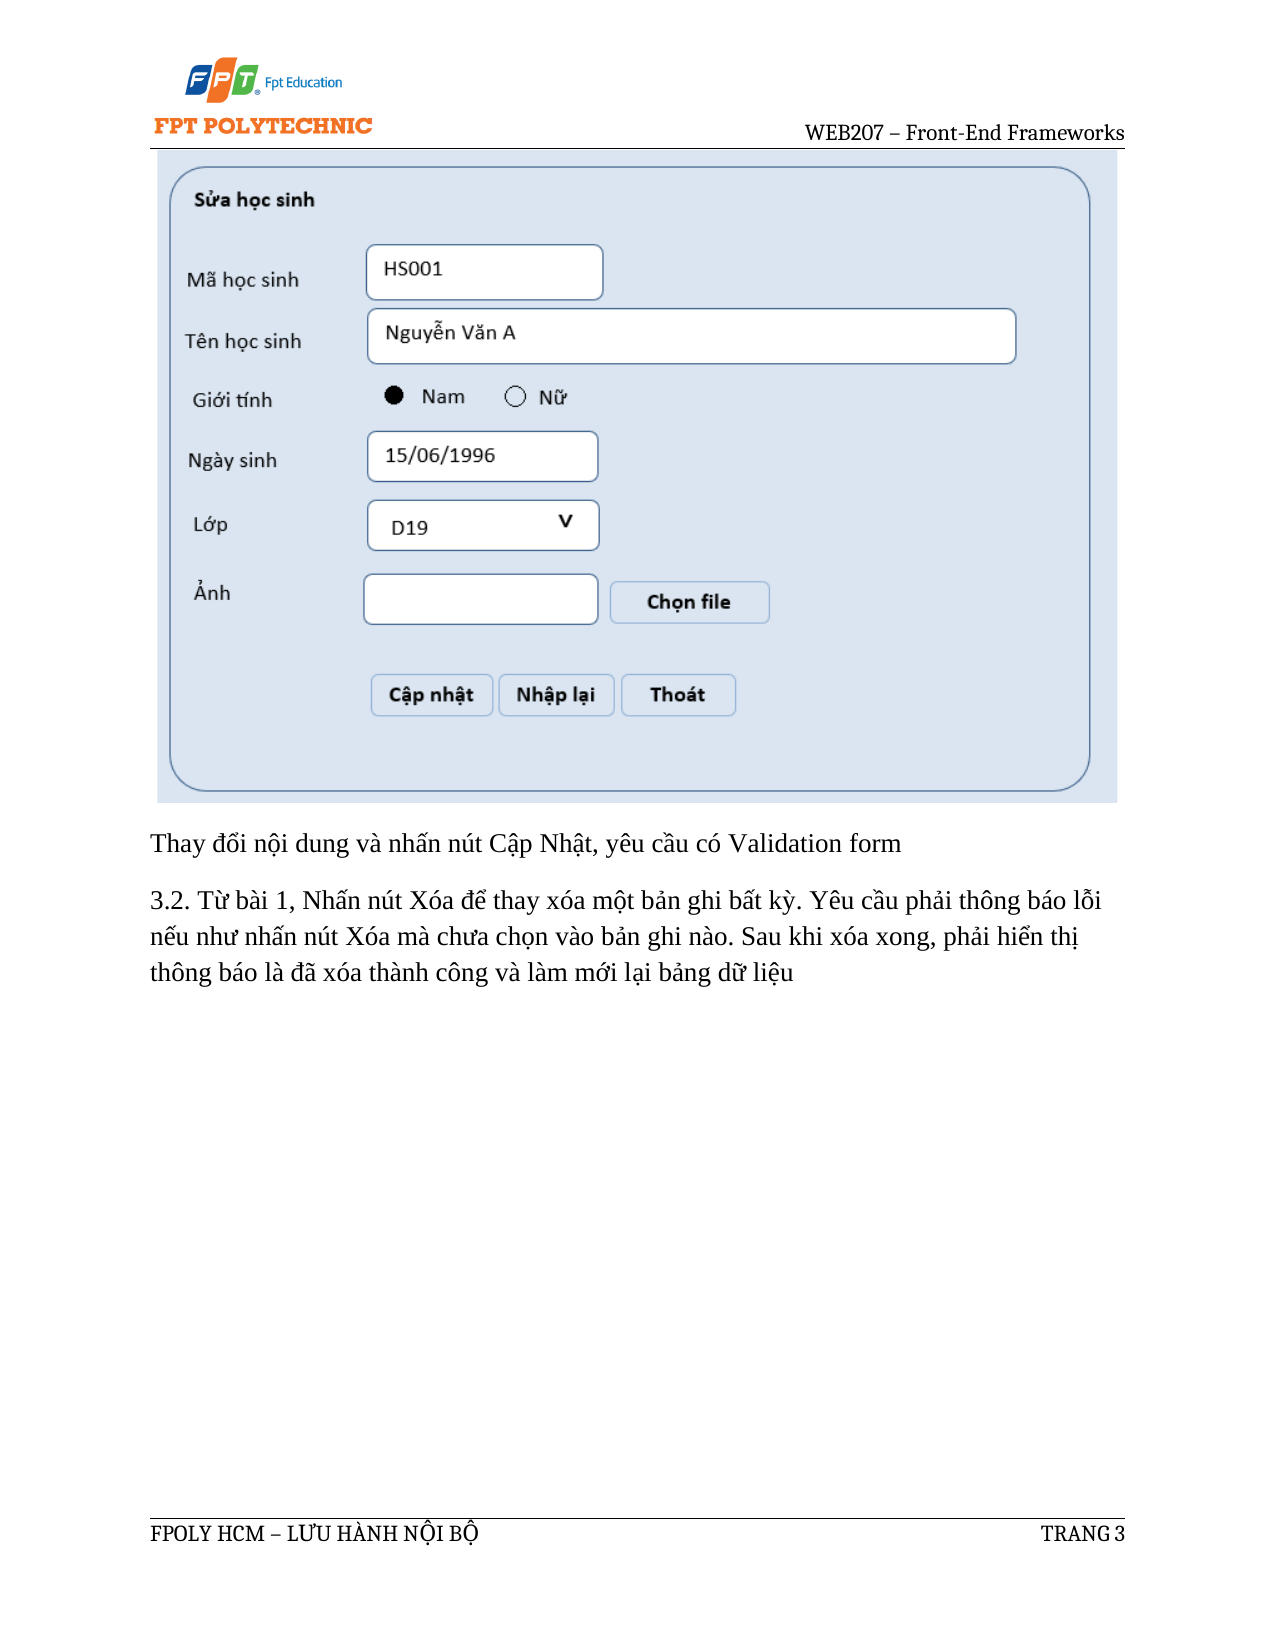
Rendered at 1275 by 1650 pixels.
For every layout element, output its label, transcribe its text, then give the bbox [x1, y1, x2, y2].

picture [157, 150, 1118, 803]
text Thay đổi nội dung và nhấn nút Cập Nhật, yêu cầu có Validation form [150, 828, 1125, 859]
picture [150, 56, 375, 141]
text 3.2. Từ bài 1, Nhấn nút Xóa để thay xóa một bản ghi bất kỳ. Yêu cầu phải thông báo lỗi nếu như nhấn nút Xóa mà chưa chọn vào bản ghi nào. Sau khi xóa xong, phải hiển thị thông báo là đã xóa thành công và làm mới lại bảng dữ liệu [150, 884, 1125, 987]
